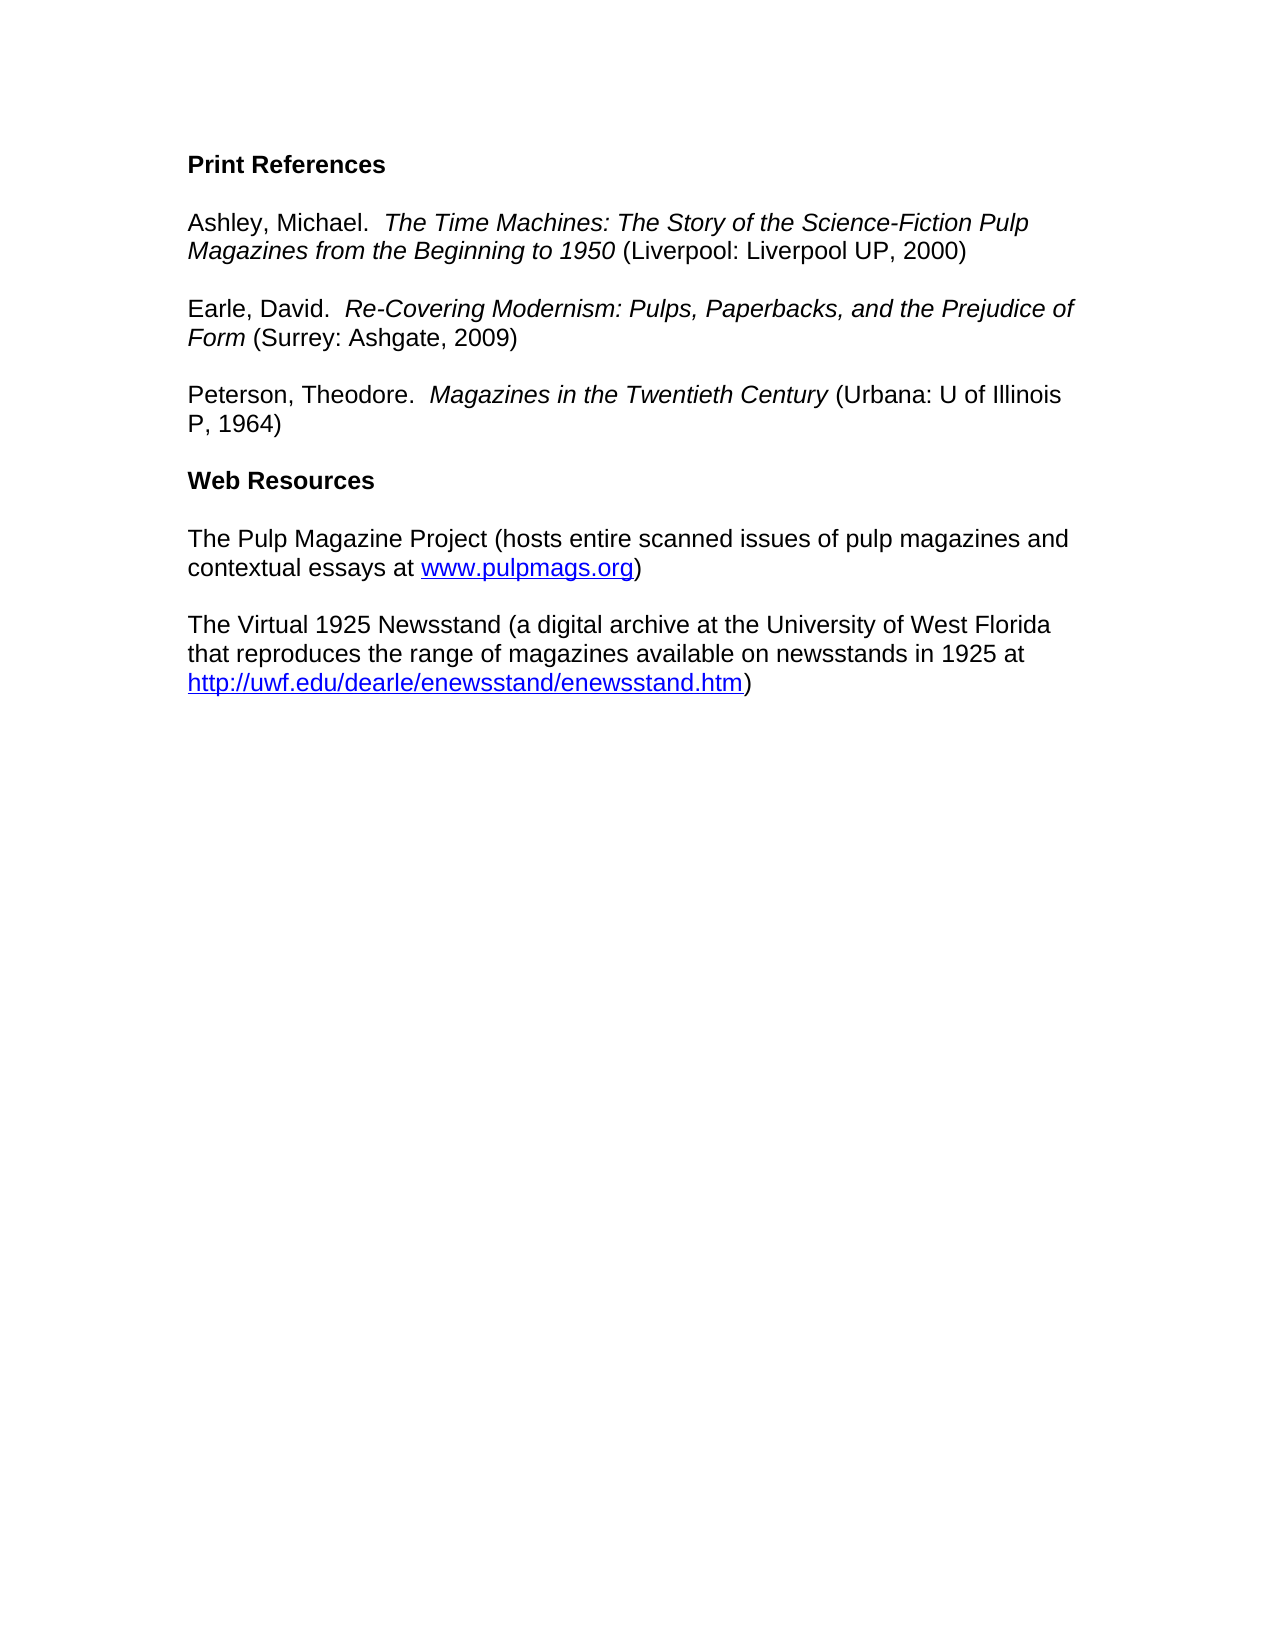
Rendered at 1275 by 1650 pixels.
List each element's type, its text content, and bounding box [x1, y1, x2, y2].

text Peterson, Theodore. Magazines in the Twentieth Century (Urbana: U of Illinois P, 1964) [187, 380, 1087, 437]
text Earle, David. Re-Covering Modernism: Pulps, Paperbacks, and the Prejudice of Form (Surrey: Ashgate, 2009) [187, 294, 1087, 351]
text Print References [187, 150, 1087, 179]
text Ashley, Michael. The Time Machines: The Story of the Science-Fiction Pulp Magazines from the Beginning to 1950 (Liverpool: Liverpool UP, 2000) [187, 207, 1087, 265]
text Web Resources [187, 466, 1087, 495]
text The Pulp Magazine Project (hosts entire scanned issues of pulp magazines and contextual essays at www.pulpmags.org) [187, 524, 1087, 581]
text The Virtual 1925 Newsstand (a digital archive at the University of West Florida that reproduces the range of magazines available on newsstands in 1925 at http://uwf.edu/dearle/enewsstand/enewsstand.htm) [187, 610, 1087, 696]
